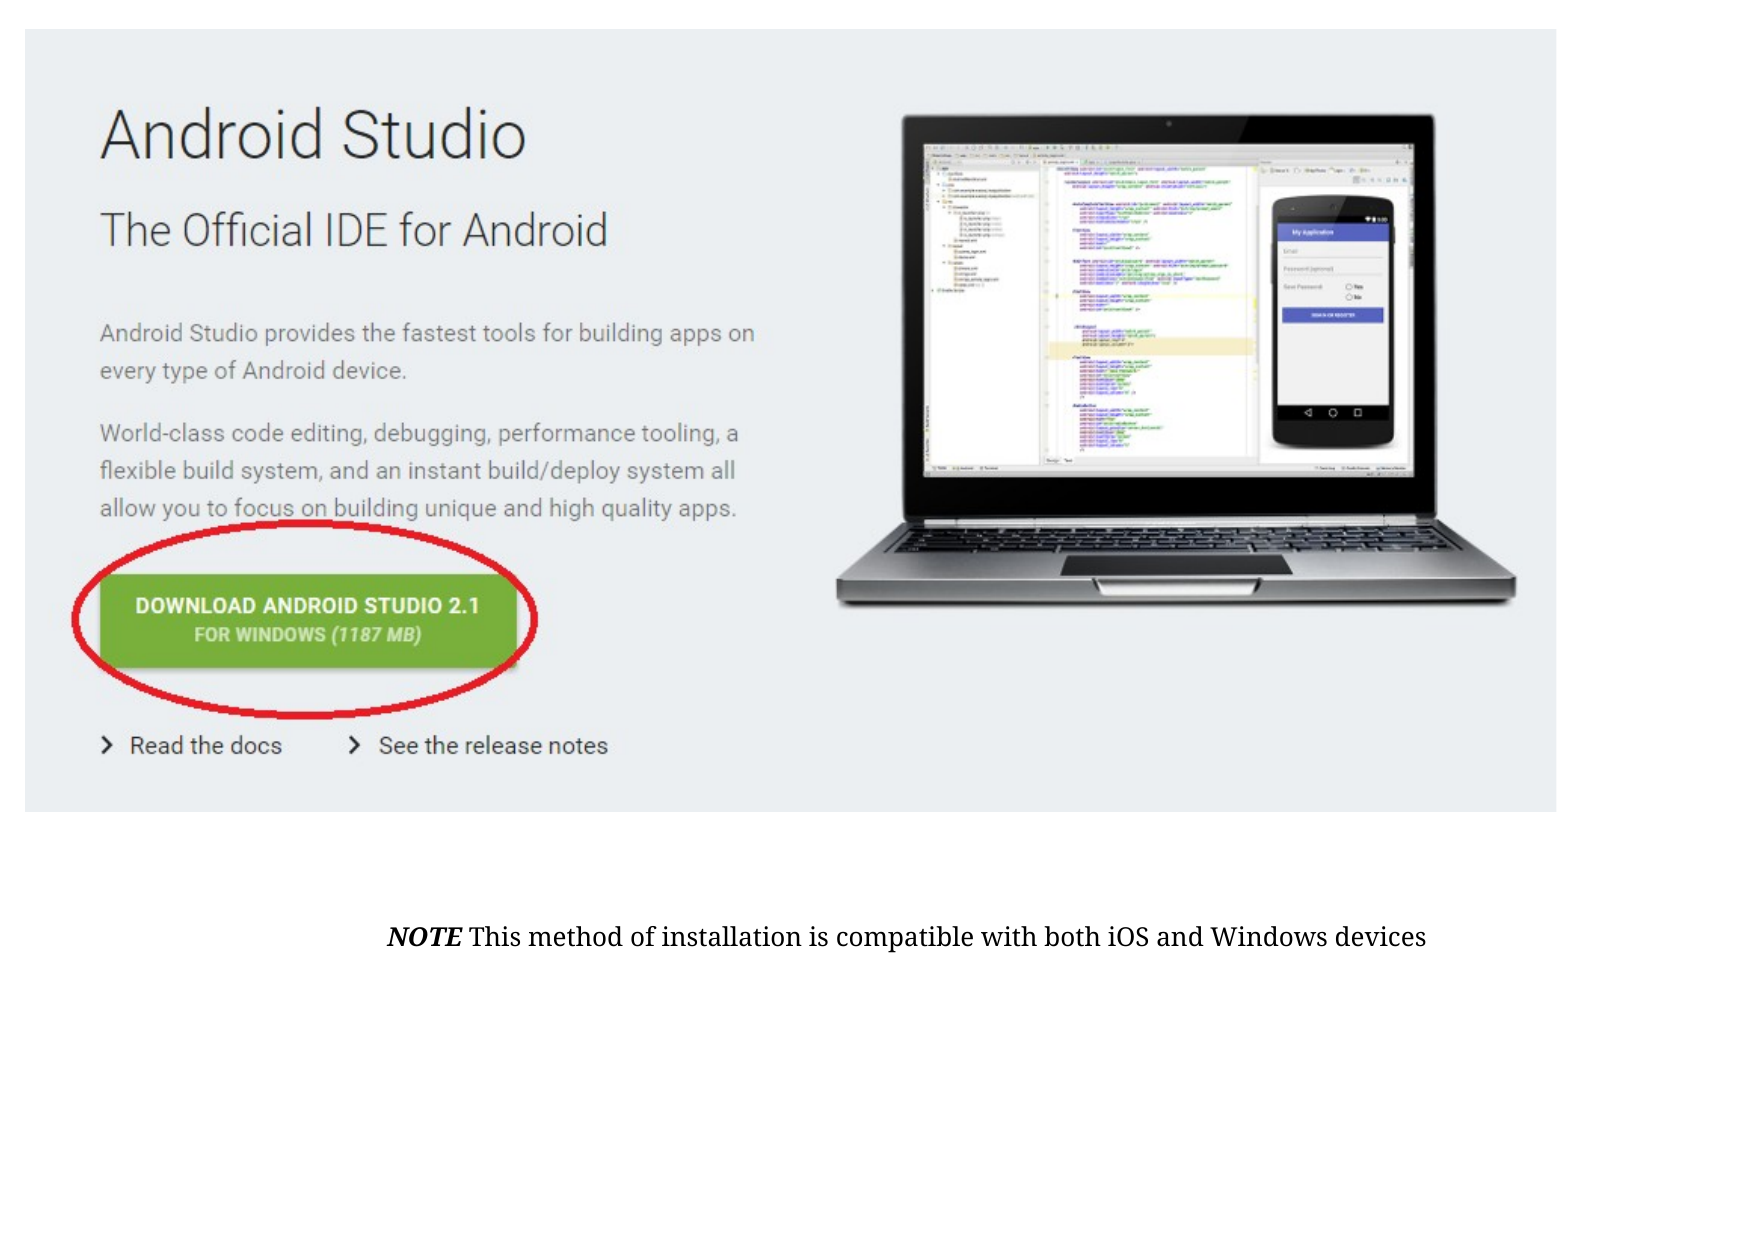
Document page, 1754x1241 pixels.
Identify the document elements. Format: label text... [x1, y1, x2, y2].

picture [25, 29, 1557, 812]
text NOTE This method of installation is compatible with both iOS and Windows devices [387, 918, 1654, 954]
